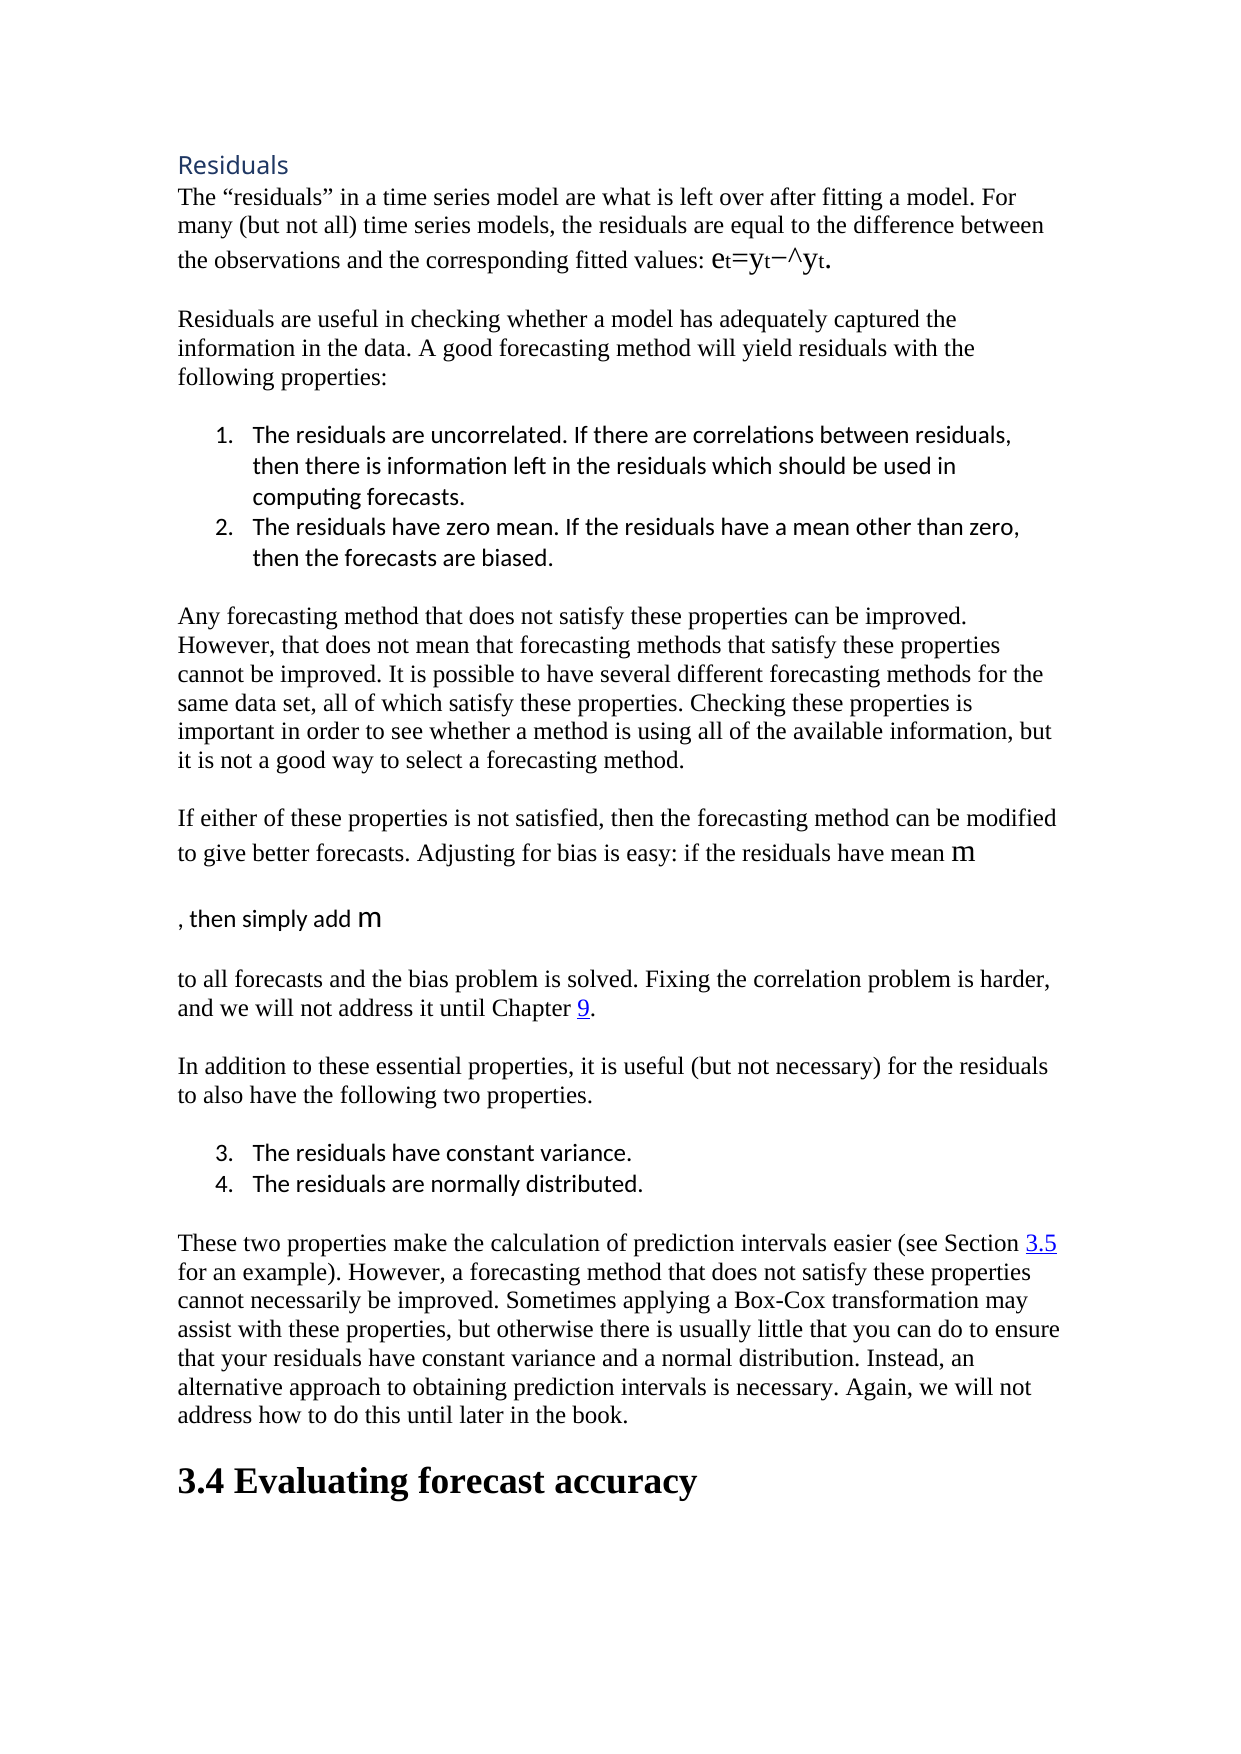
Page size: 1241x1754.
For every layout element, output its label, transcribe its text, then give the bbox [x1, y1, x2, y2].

subtitle Residuals [177, 148, 1063, 182]
list The residuals are uncorrelated. If there are correlations between residuals, then there is information left in the residuals which should be used in computing forecasts. [215, 420, 1063, 511]
text to all forecasts and the bias problem is solved. Fixing the correlation problem is harder, and we will not address it until Chapter 9. [177, 964, 1063, 1022]
subtitle 3.4 Evaluating forecast accuracy [177, 1458, 1063, 1501]
text The “residuals” in a time series model are what is left over after fitting a model. For many (but not all) time series models, the residuals are equal to the difference between the observations and the corresponding fitted values: et=yt−^yt. [177, 182, 1063, 275]
list The residuals have constant variance. [215, 1138, 1063, 1168]
list The residuals are normally distributed. [215, 1168, 1063, 1199]
text In addition to these essential properties, it is useful (but not necessary) for the residuals to also have the following two properties. [177, 1051, 1063, 1108]
text Residuals are useful in checking whether a model has adequately captured the information in the data. A good forecasting method will yield residuals with the following properties: [177, 304, 1063, 391]
text , then simply add m [177, 897, 1063, 935]
list The residuals have zero mean. If the residuals have a mean other than zero, then the forecasts are biased. [215, 511, 1063, 572]
text Any forecasting method that does not satisfy these properties can be improved. However, that does not mean that forecasting methods that satisfy these properties cannot be improved. It is possible to have several different forecasting methods for the same data set, all of which satisfy these properties. Checking these properties is important in order to see whether a method is using all of the available information, but it is not a good way to select a forecasting method. [177, 601, 1063, 774]
text These two properties make the calculation of prediction intervals easier (see Section 3.5 for an example). However, a forecasting method that does not satisfy these properties cannot necessarily be improved. Sometimes applying a Box-Cox transformation may assist with these properties, but otherwise there is usually little that you can do to ensure that your residuals have constant variance and a normal distribution. Instead, an alternative approach to obtaining prediction intervals is necessary. Again, we will not address how to do this until later in the book. [177, 1228, 1063, 1429]
text If either of these properties is not satisfied, then the forecasting method can be modified to give better forecasts. Adjusting for bias is easy: if the residuals have mean m [177, 803, 1063, 868]
